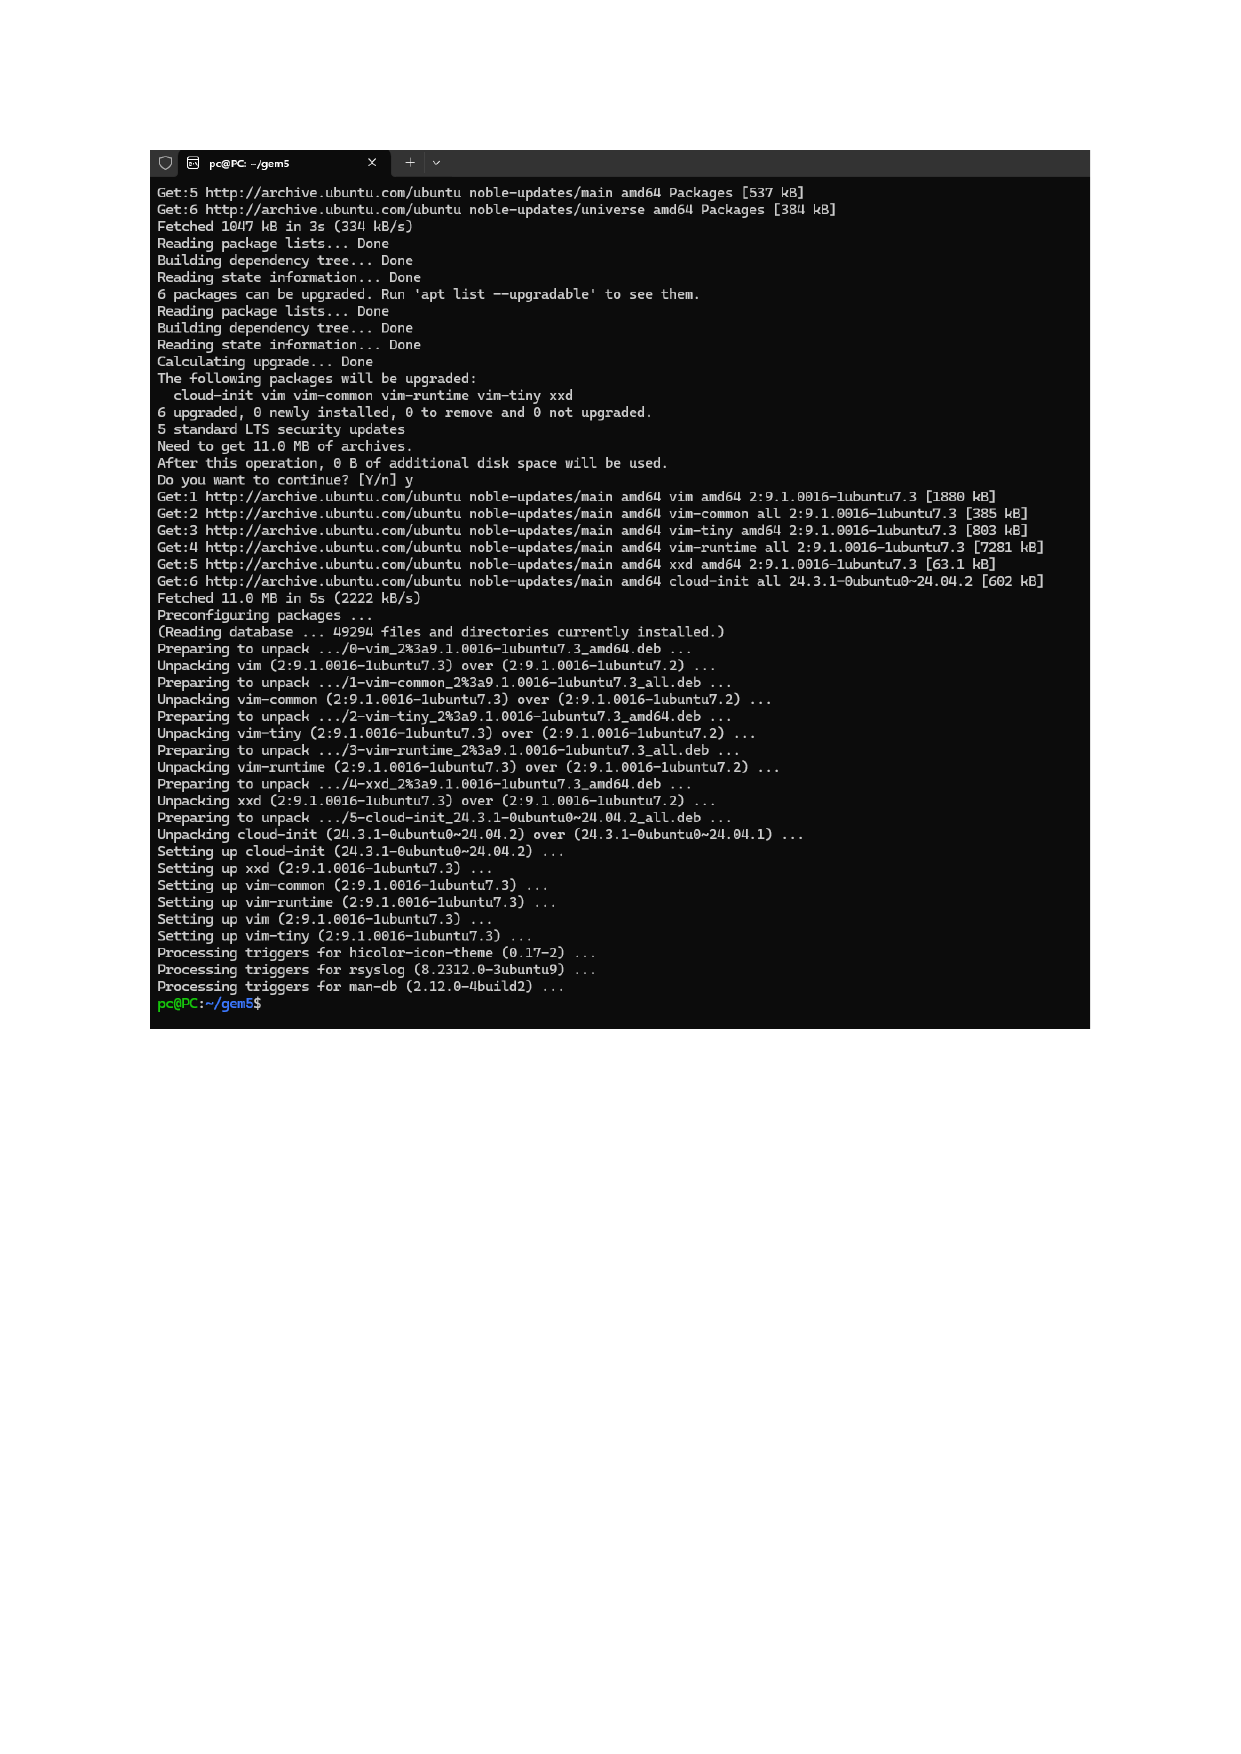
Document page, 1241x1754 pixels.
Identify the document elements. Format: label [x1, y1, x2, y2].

picture [150, 150, 1091, 1029]
